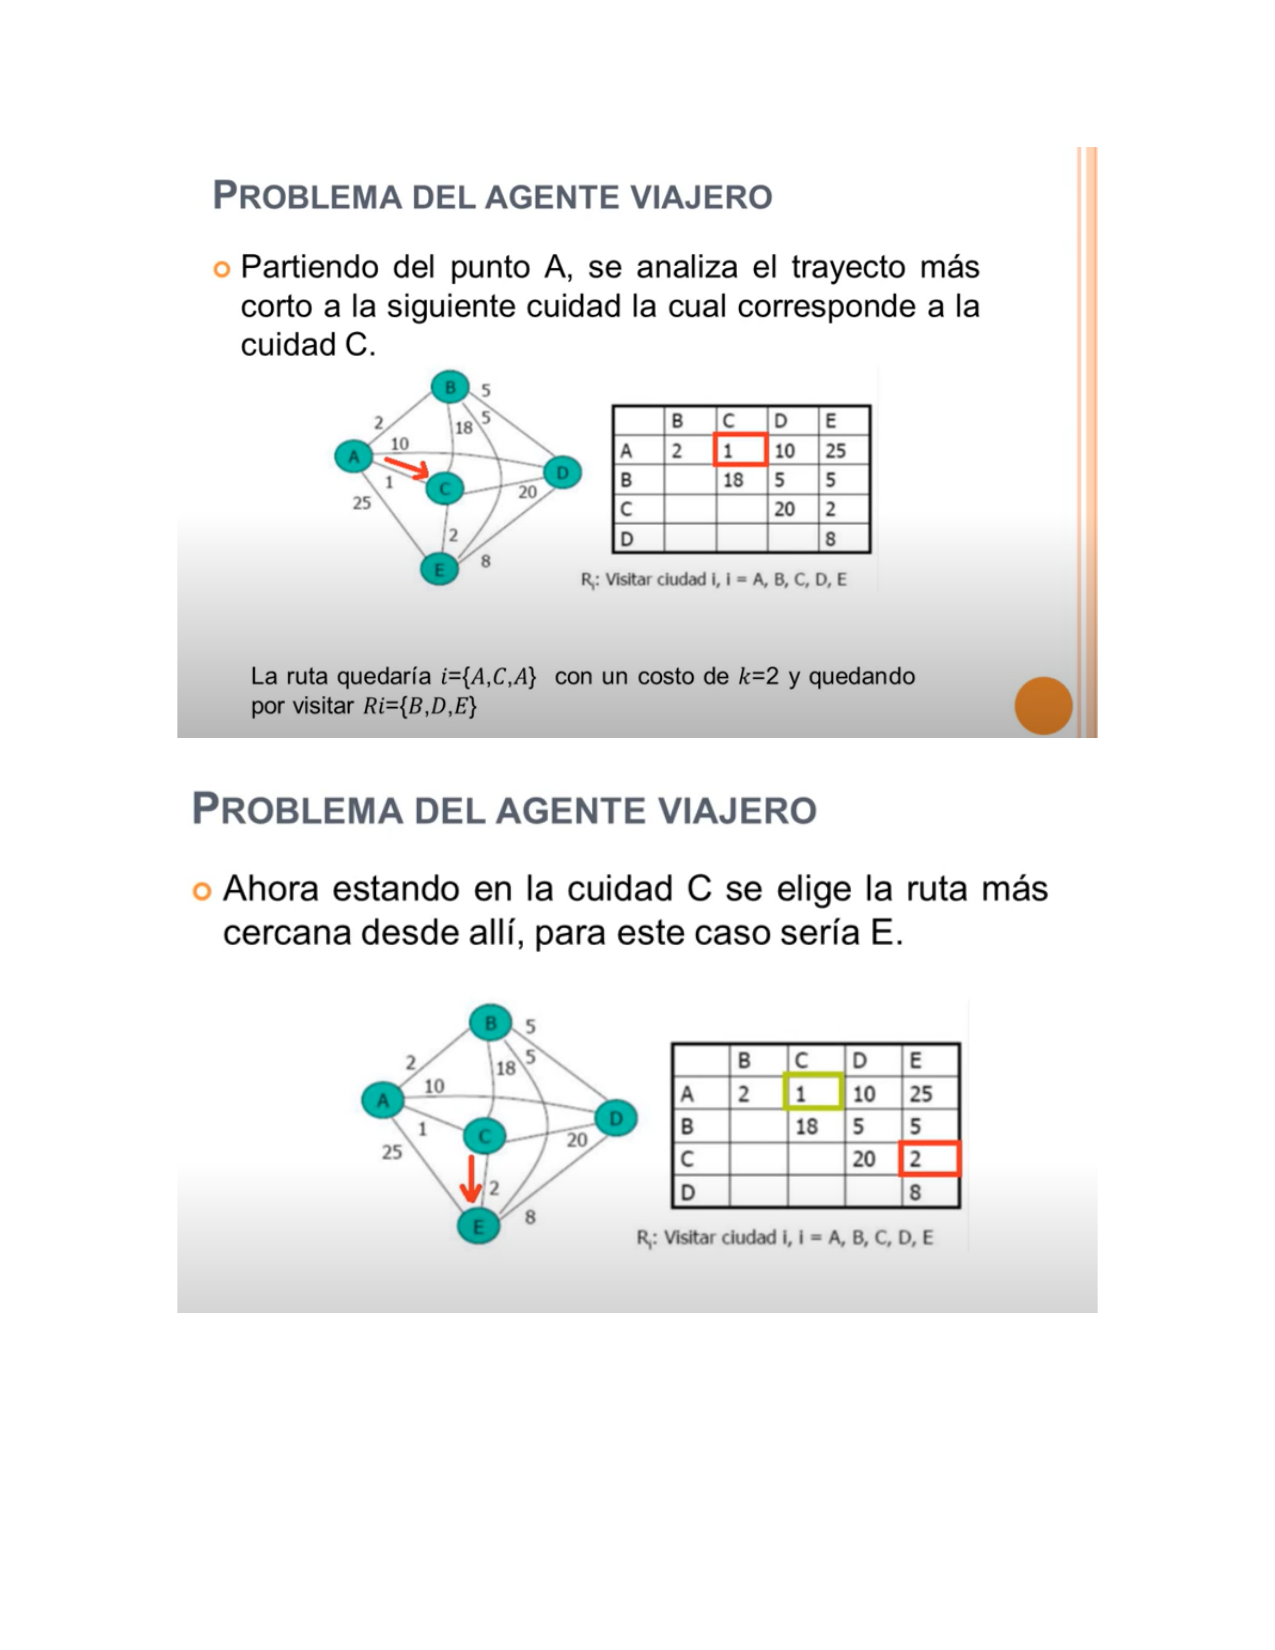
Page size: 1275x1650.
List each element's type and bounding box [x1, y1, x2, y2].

picture [177, 147, 1098, 738]
picture [177, 774, 1098, 1313]
